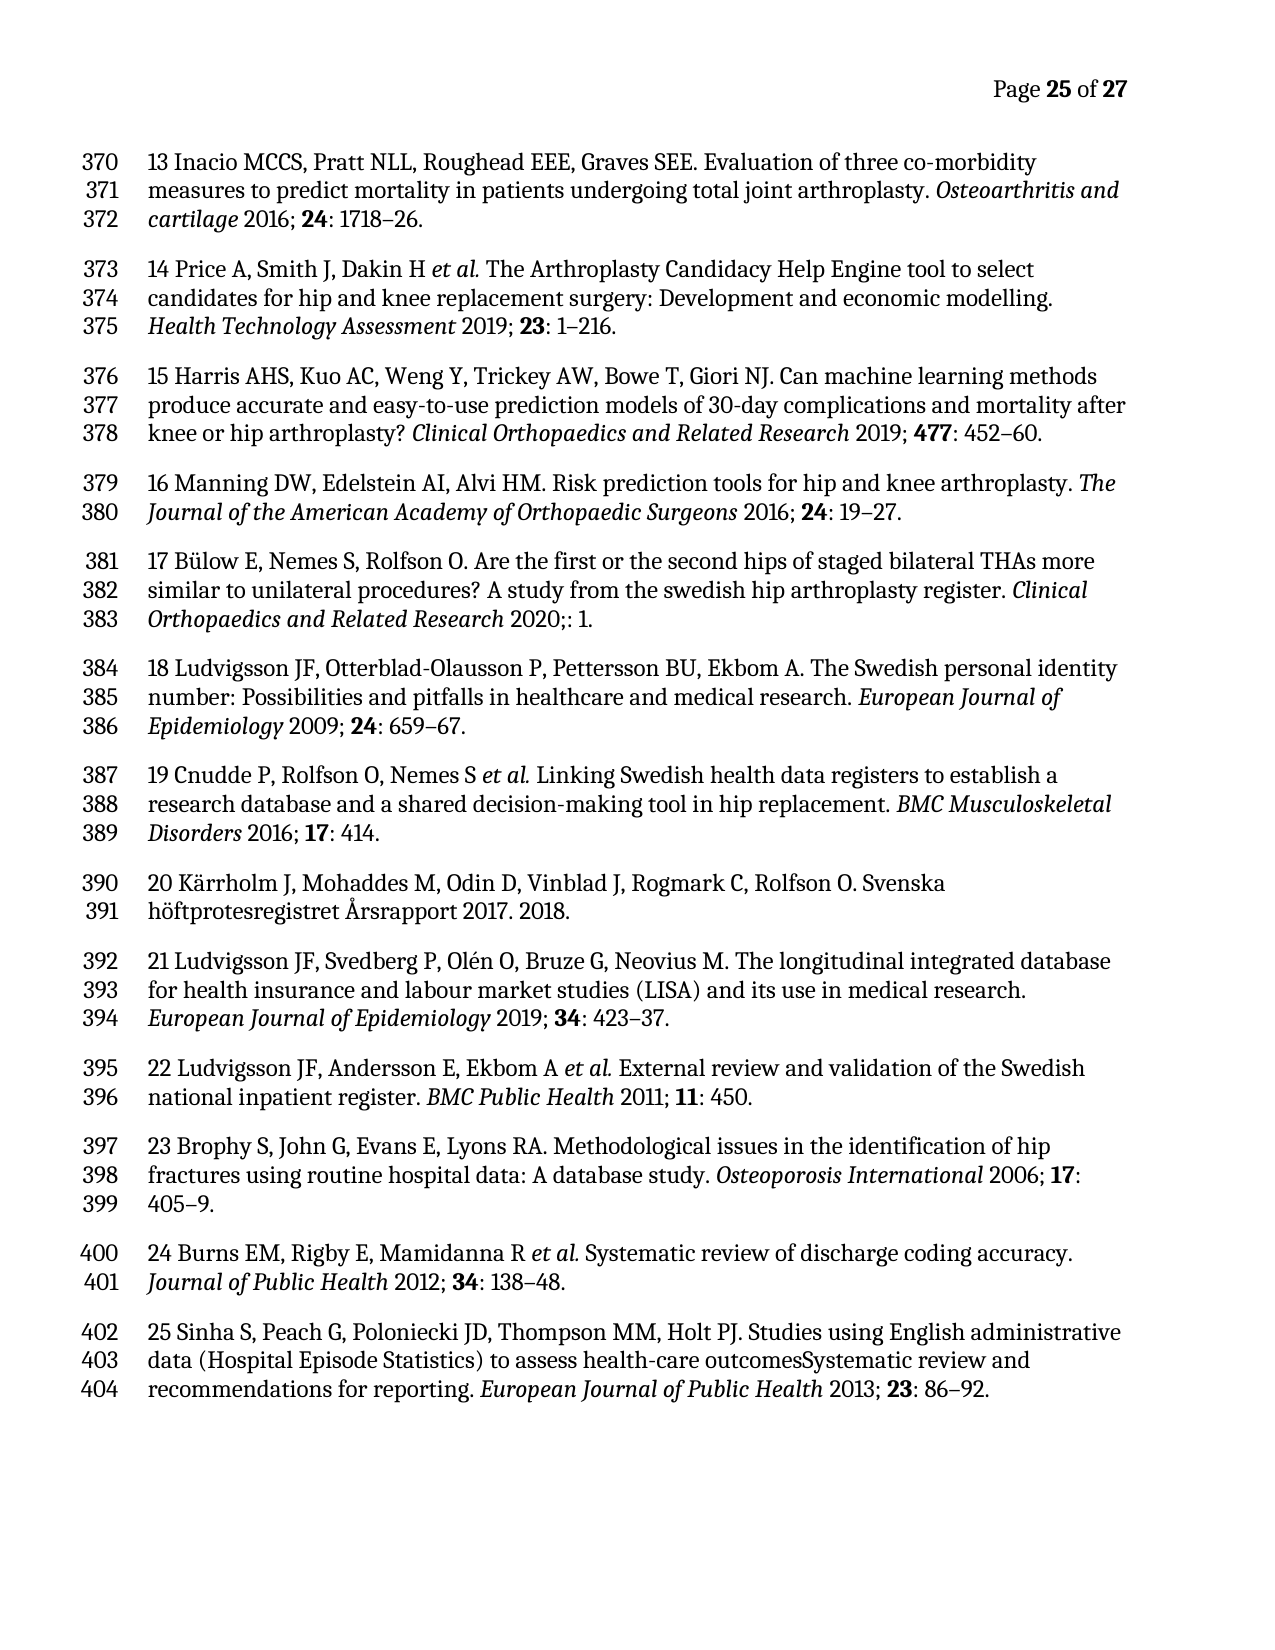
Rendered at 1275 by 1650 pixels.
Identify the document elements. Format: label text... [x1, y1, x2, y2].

text 17 Bülow E, Nemes S, Rolfson O. Are the first or the second hips of staged bilateral THAs more similar to unilateral procedures? A study from the swedish hip arthroplasty register. Clinical Orthopaedics and Related Research 2020;: 1. [148, 547, 1127, 633]
text 19 Cnudde P, Rolfson O, Nemes S et al. Linking Swedish health data registers to establish a research database and a shared decision-making tool in hip replacement. BMC Musculoskeletal Disorders 2016; 17: 414. [148, 761, 1127, 848]
text 24 Burns EM, Rigby E, Mamidanna R et al. Systematic review of discharge coding accuracy. Journal of Public Health 2012; 34: 138–48. [148, 1239, 1127, 1297]
text 14 Price A, Smith J, Dakin H et al. The Arthroplasty Candidacy Help Engine tool to select candidates for hip and knee replacement surgery: Development and economic modelling. Health Technology Assessment 2019; 23: 1–216. [148, 255, 1127, 341]
text 22 Ludvigsson JF, Andersson E, Ekbom A et al. External review and validation of the Swedish national inpatient register. BMC Public Health 2011; 11: 450. [148, 1054, 1127, 1111]
text 23 Brophy S, John G, Evans E, Lyons RA. Methodological issues in the identification of hip fractures using routine hospital data: A database study. Osteoporosis International 2006; 17: 405–9. [148, 1132, 1127, 1218]
text 25 Sinha S, Peach G, Poloniecki JD, Thompson MM, Holt PJ. Studies using English administrative data (Hospital Episode Statistics) to assess health-care outcomesSystematic review and recommendations for reporting. European Journal of Public Health 2013; 23: 86–92. [148, 1318, 1127, 1404]
text 21 Ludvigsson JF, Svedberg P, Olén O, Bruze G, Neovius M. The longitudinal integrated database for health insurance and labour market studies (LISA) and its use in medical research. European Journal of Epidemiology 2019; 34: 423–37. [148, 947, 1127, 1033]
text 16 Manning DW, Edelstein AI, Alvi HM. Risk prediction tools for hip and knee arthroplasty. The Journal of the American Academy of Orthopaedic Surgeons 2016; 24: 19–27. [148, 469, 1127, 526]
text 15 Harris AHS, Kuo AC, Weng Y, Trickey AW, Bowe T, Giori NJ. Can machine learning methods produce accurate and easy-to-use prediction models of 30-day complications and mortality after knee or hip arthroplasty? Clinical Orthopaedics and Related Research 2019; 477: 452–60. [148, 362, 1127, 448]
text 20 Kärrholm J, Mohaddes M, Odin D, Vinblad J, Rogmark C, Rolfson O. Svenska höftprotesregistret Årsrapport 2017. 2018. [148, 868, 1127, 926]
text 13 Inacio MCCS, Pratt NLL, Roughead EEE, Graves SEE. Evaluation of three co-morbidity measures to predict mortality in patients undergoing total joint arthroplasty. Osteoarthritis and cartilage 2016; 24: 1718–26. [148, 148, 1127, 234]
text 18 Ludvigsson JF, Otterblad-Olausson P, Pettersson BU, Ekbom A. The Swedish personal identity number: Possibilities and pitfalls in healthcare and medical research. European Journal of Epidemiology 2009; 24: 659–67. [148, 654, 1127, 741]
